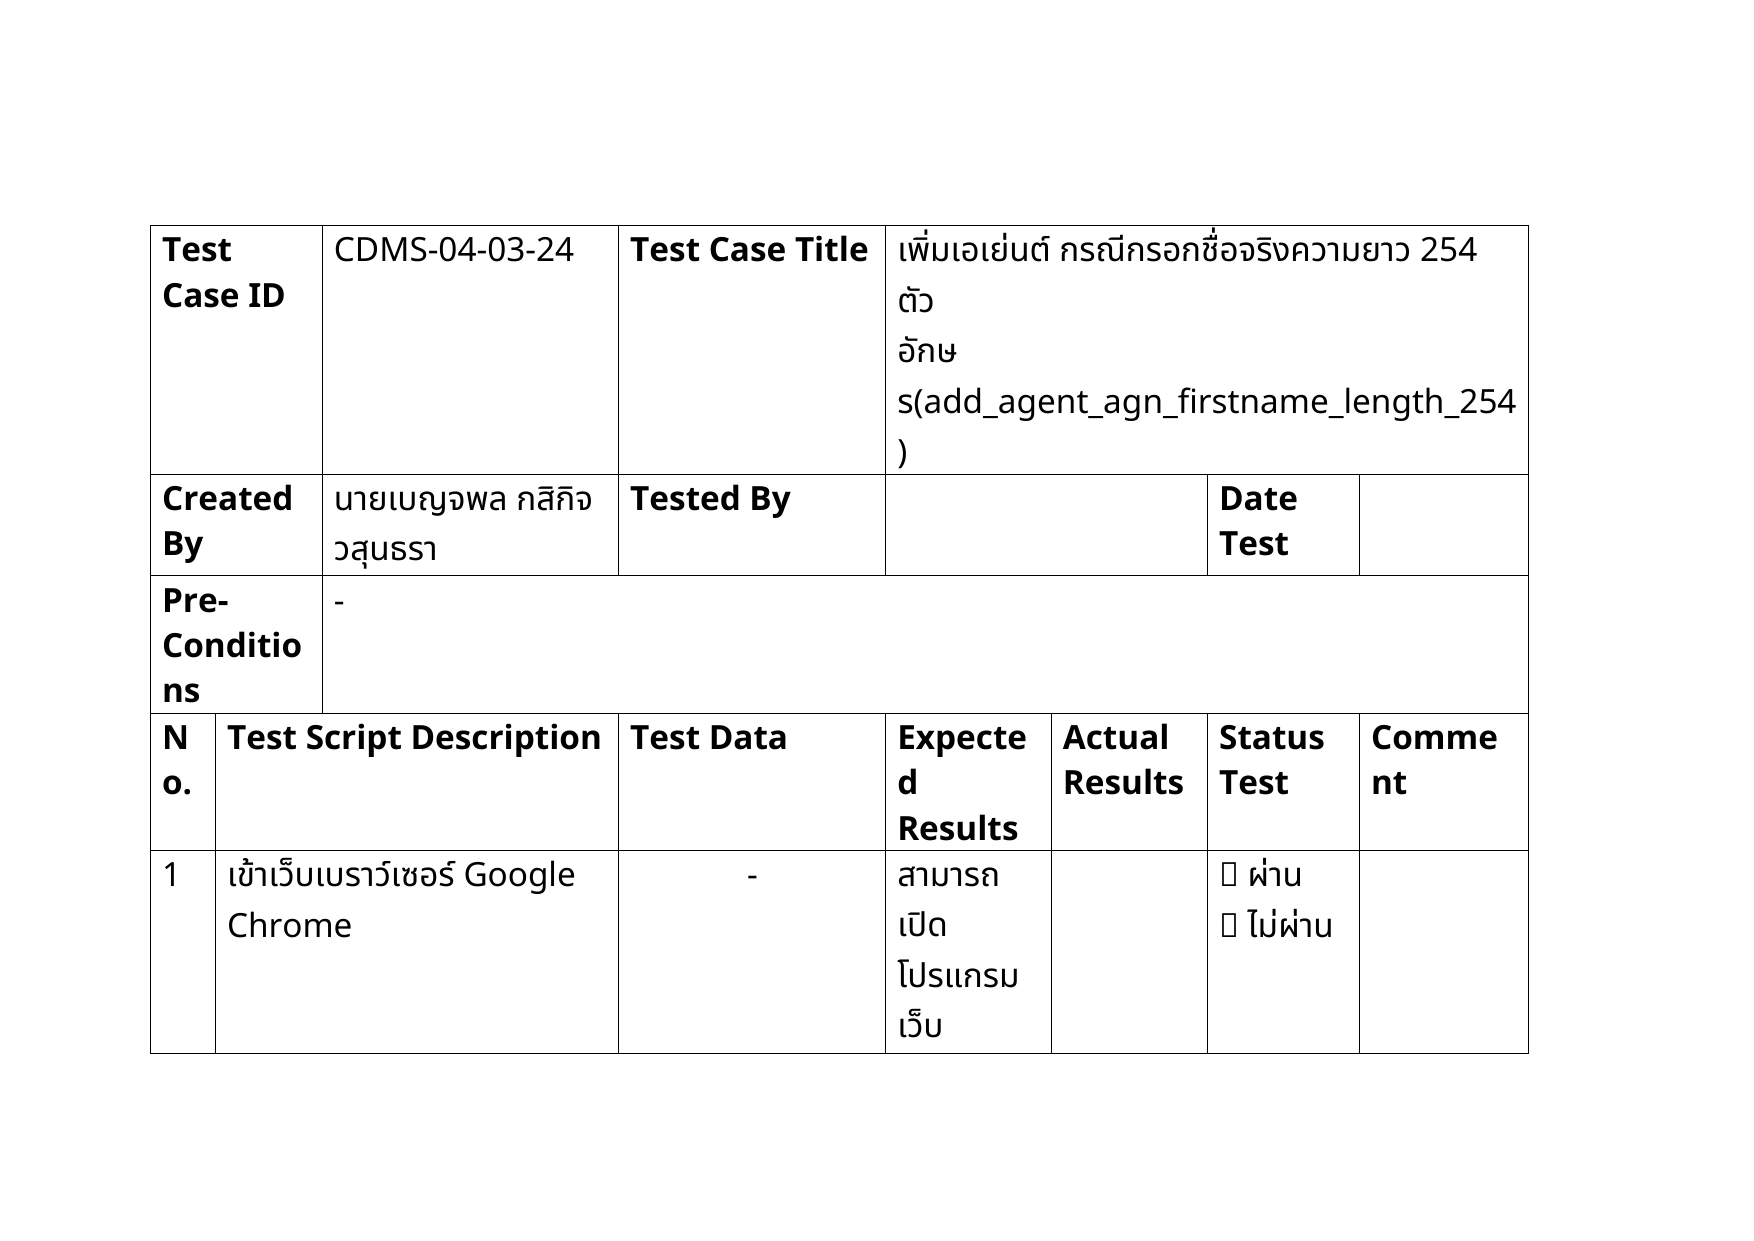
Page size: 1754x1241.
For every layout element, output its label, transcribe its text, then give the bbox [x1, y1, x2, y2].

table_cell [216, 851, 618, 1053]
table_cell Test Case Title [619, 226, 885, 473]
table_cell Pre-Conditions [151, 576, 322, 713]
table_cell - [619, 851, 885, 1053]
table_cell Status Test [1208, 714, 1359, 850]
table_cell [1052, 851, 1207, 1053]
table_cell CDMS-04-03-24 [323, 226, 618, 473]
table_cell  ผ่าน  ไม่ผ่าน [1208, 851, 1359, 1053]
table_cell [886, 851, 1051, 1053]
table_cell [1360, 475, 1528, 575]
table_cell นายเบญจพล กสิกิจวสุนธรา [323, 475, 618, 575]
table_cell Tested By [619, 475, 885, 575]
table_cell Comment [1360, 714, 1528, 850]
table_cell Test Data [619, 714, 885, 850]
table_cell Date Test [1208, 475, 1359, 575]
table_cell [886, 475, 1207, 575]
table_cell Test Script Description [216, 714, 618, 850]
table_cell เพิ่มเอเย่นต์ กรณีกรอกชื่อจริงความยาว 254 ตัวอักษร(add_agent_agn_firstname_length_254) [886, 226, 1528, 473]
table_cell Expected Results [886, 714, 1051, 850]
table_cell - [323, 576, 1528, 713]
table_cell No. [151, 714, 215, 850]
table_cell Test Case ID [151, 226, 322, 473]
table_cell [1360, 851, 1528, 1053]
table_cell Actual Results [1052, 714, 1207, 850]
table_cell 1 [151, 851, 215, 1053]
table_cell Created By [151, 475, 322, 575]
